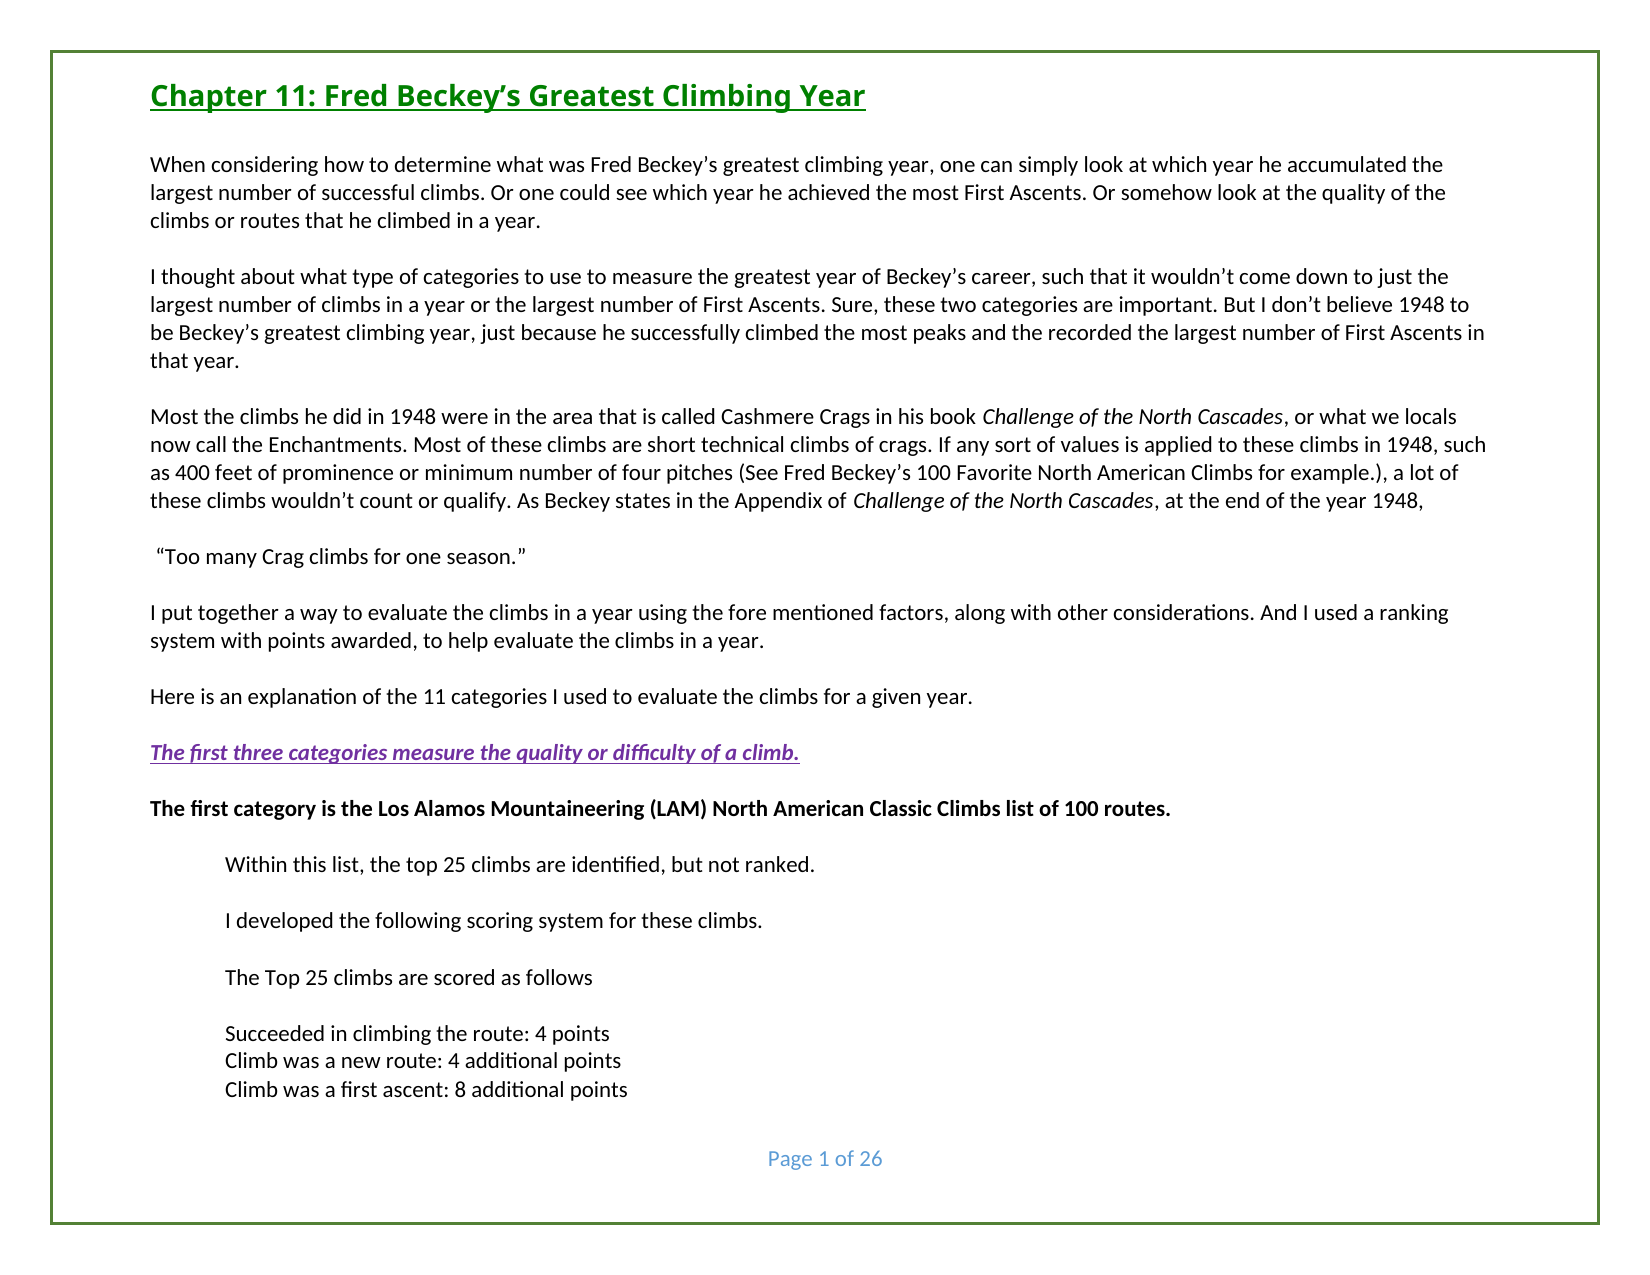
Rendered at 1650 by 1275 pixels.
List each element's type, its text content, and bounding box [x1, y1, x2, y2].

text When considering how to determine what was Fred Beckey’s greatest climbing year, one can simply look at which year he accumulated the largest number of successful climbs. Or one could see which year he achieved the most First Ascents. Or somehow look at the quality of the climbs or routes that he climbed in a year. [150, 150, 1500, 234]
text Here is an explanation of the 11 categories I used to evaluate the climbs for a given year. [150, 682, 1500, 710]
text The Top 25 climbs are scored as follows [225, 963, 1500, 991]
text Climb was a new route: 4 additional points [225, 1047, 1500, 1075]
text The first three categories measure the quality or difficulty of a climb. [150, 738, 1500, 766]
text Climb was a first ascent: 8 additional points [225, 1075, 1500, 1103]
text I thought about what type of categories to use to measure the greatest year of Beckey’s career, such that it wouldn’t come down to just the largest number of climbs in a year or the largest number of First Ascents. Sure, these two categories are important. But I don’t believe 1948 to be Beckey’s greatest climbing year, just because he successfully climbed the most peaks and the recorded the largest number of First Ascents in that year. [150, 262, 1500, 374]
text I put together a way to evaluate the climbs in a year using the fore mentioned factors, along with other considerations. And I used a ranking system with points awarded, to help evaluate the climbs in a year. [150, 598, 1500, 654]
text Succeeded in climbing the route: 4 points [225, 1019, 1500, 1047]
text Within this list, the top 25 climbs are identified, but not ranked. [225, 851, 1500, 878]
text The first category is the Los Alamos Mountaineering (LAM) North American Classic Climbs list of 100 routes. [150, 794, 1500, 822]
text Most the climbs he did in 1948 were in the area that is called Cashmere Crags in his book Challenge of the North Cascades, or what we locals now call the Enchantments. Most of these climbs are short technical climbs of crags. If any sort of values is applied to these climbs in 1948, such as 400 feet of prominence or minimum number of four pitches (See Fred Beckey’s 100 Favorite North American Climbs for example.), a lot of these climbs wouldn’t count or qualify. As Beckey states in the Appendix of Challenge of the North Cascades, at the end of the year 1948, [150, 402, 1500, 514]
text I developed the following scoring system for these climbs. [225, 907, 1500, 934]
text “Too many Crag climbs for one season.” [150, 542, 1500, 570]
